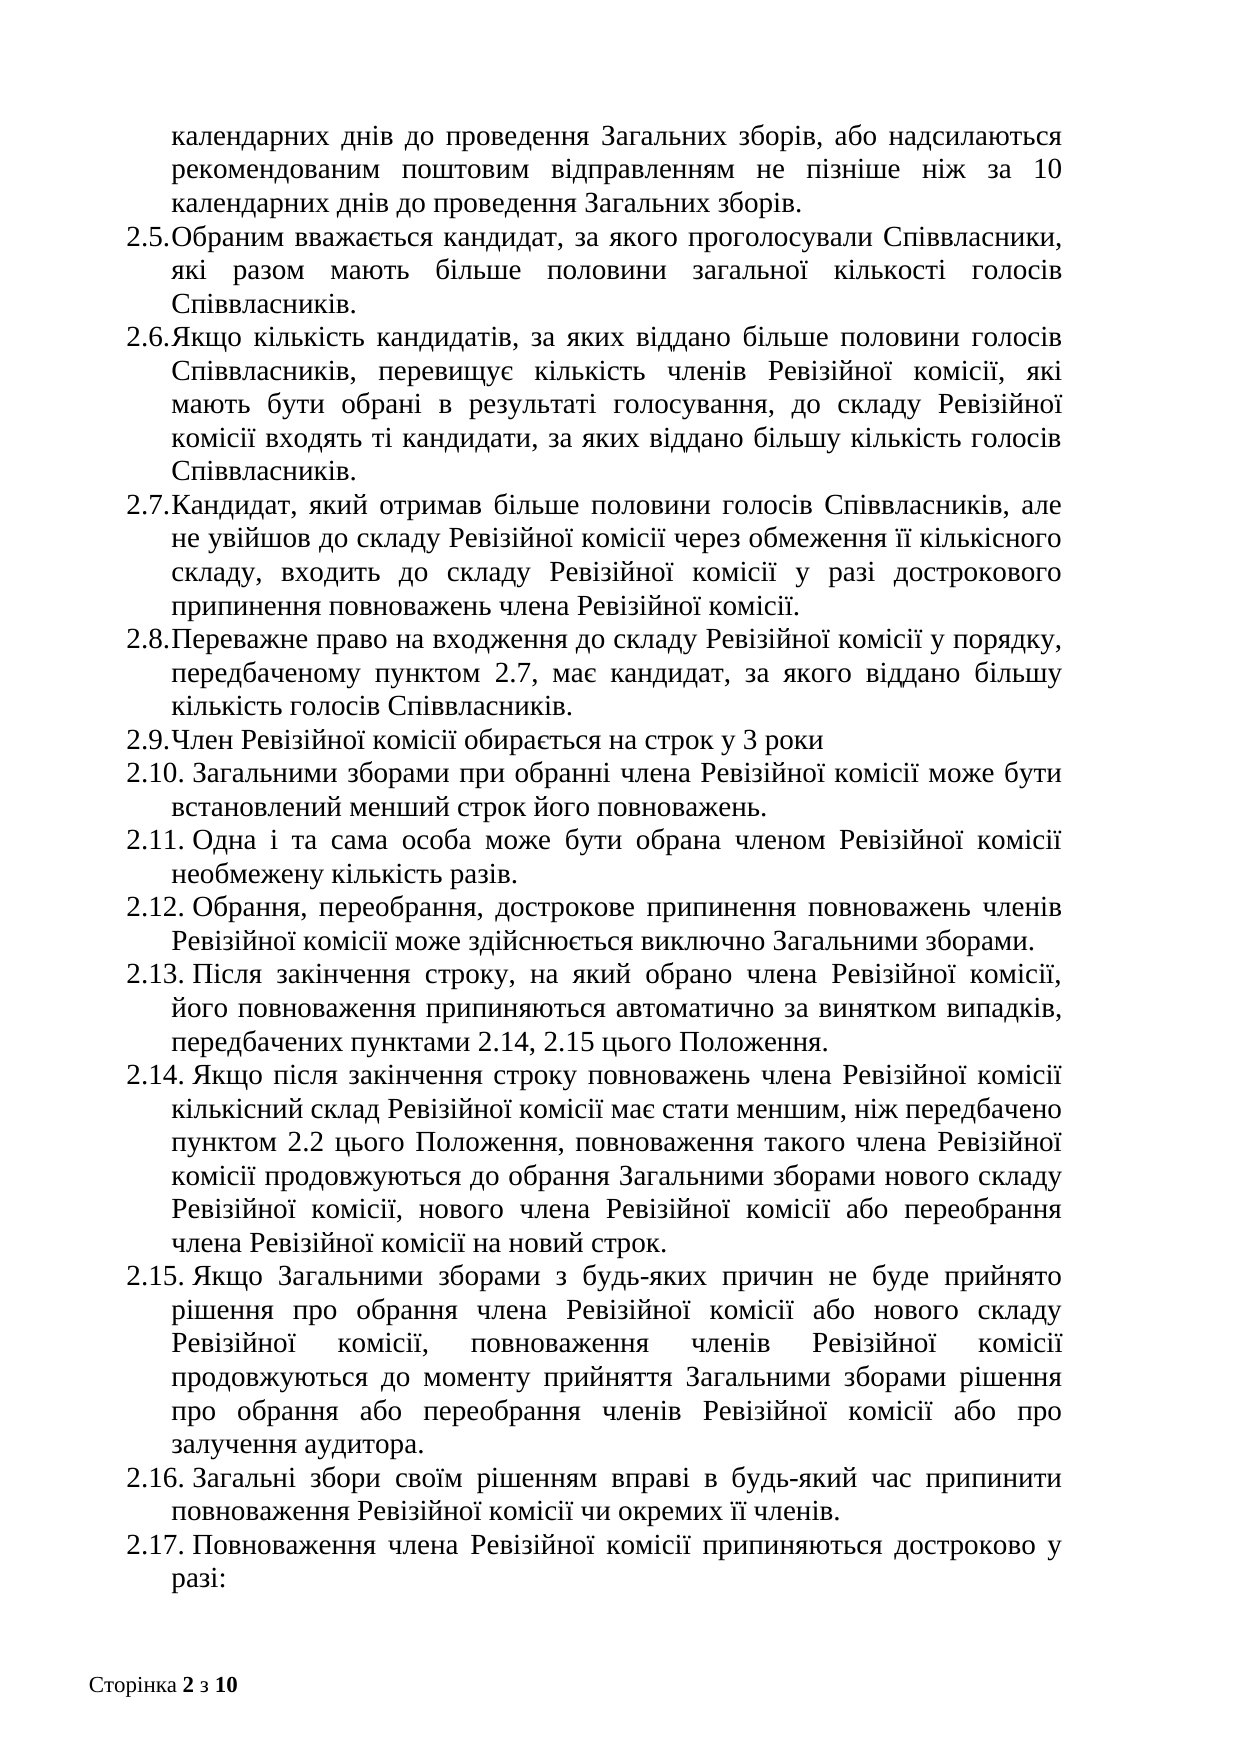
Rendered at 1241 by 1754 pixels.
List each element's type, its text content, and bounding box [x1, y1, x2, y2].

list Обраним вважається кандидат, за якого проголосували Співвласники, які разом мають більше половини загальної кількості голосів Співвласників. [126, 219, 1063, 319]
list Обрання, переобрання, дострокове припинення повноважень членів Ревізійної комісії може здійснюється виключно Загальними зборами. [126, 889, 1063, 957]
list Якщо Загальними зборами з будь-яких причин не буде прийнято рішення про обрання члена Ревізійної комісії або нового складу Ревізійної комісії, повноваження членів Ревізійної комісії продовжуються до моменту прийняття Загальними зборами рішення про обрання або переобрання членів Ревізійної комісії або про залучення аудитора. [126, 1258, 1063, 1460]
list Після закінчення строку, на який обрано члена Ревізійної комісії, його повноваження припиняються автоматично за винятком випадків, передбачених пунктами 2.14, 2.15 цього Положення. [126, 957, 1063, 1057]
list Переважне право на входження до складу Ревізійної комісії у порядку, передбаченому пунктом 2.7, має кандидат, за якого віддано більшу кількість голосів Співвласників. [126, 621, 1063, 722]
list Якщо після закінчення строку повноважень члена Ревізійної комісії кількісний склад Ревізійної комісії має стати меншим, ніж передбачено пунктом 2.2 цього Положення, повноваження такого члена Ревізійної комісії продовжуються до обрання Загальними зборами нового складу Ревізійної комісії, нового члена Ревізійної комісії або переобрання члена Ревізійної комісії на новий строк. [126, 1057, 1063, 1258]
list Одна і та сама особа може бути обрана членом Ревізійної комісії необмежену кількість разів. [126, 822, 1063, 889]
list Кандидат, який отримав більше половини голосів Співвласників, але не увійшов до складу Ревізійної комісії через обмеження її кількісного складу, входить до складу Ревізійної комісії у разі дострокового припинення повноважень члена Ревізійної комісії. [126, 487, 1063, 621]
list Якщо кількість кандидатів, за яких віддано більше половини голосів Співвласників, перевищує кількість членів Ревізійної комісії, які мають бути обрані в результаті голосування, до складу Ревізійної комісії входять ті кандидати, за яких віддано більшу кількість голосів Співвласників. [126, 319, 1063, 487]
list Загальними зборами при обранні члена Ревізійної комісії може бути встановлений менший строк його повноважень. [126, 755, 1063, 822]
list Член Ревізійної комісії обирається на строк у 3 роки [126, 722, 1063, 755]
list Повноваження члена Ревізійної комісії припиняються достроково у разі: [126, 1527, 1063, 1594]
list Загальні збори своїм рішенням вправі в будь-який час припинити повноваження Ревізійної комісії чи окремих її членів. [126, 1460, 1063, 1527]
